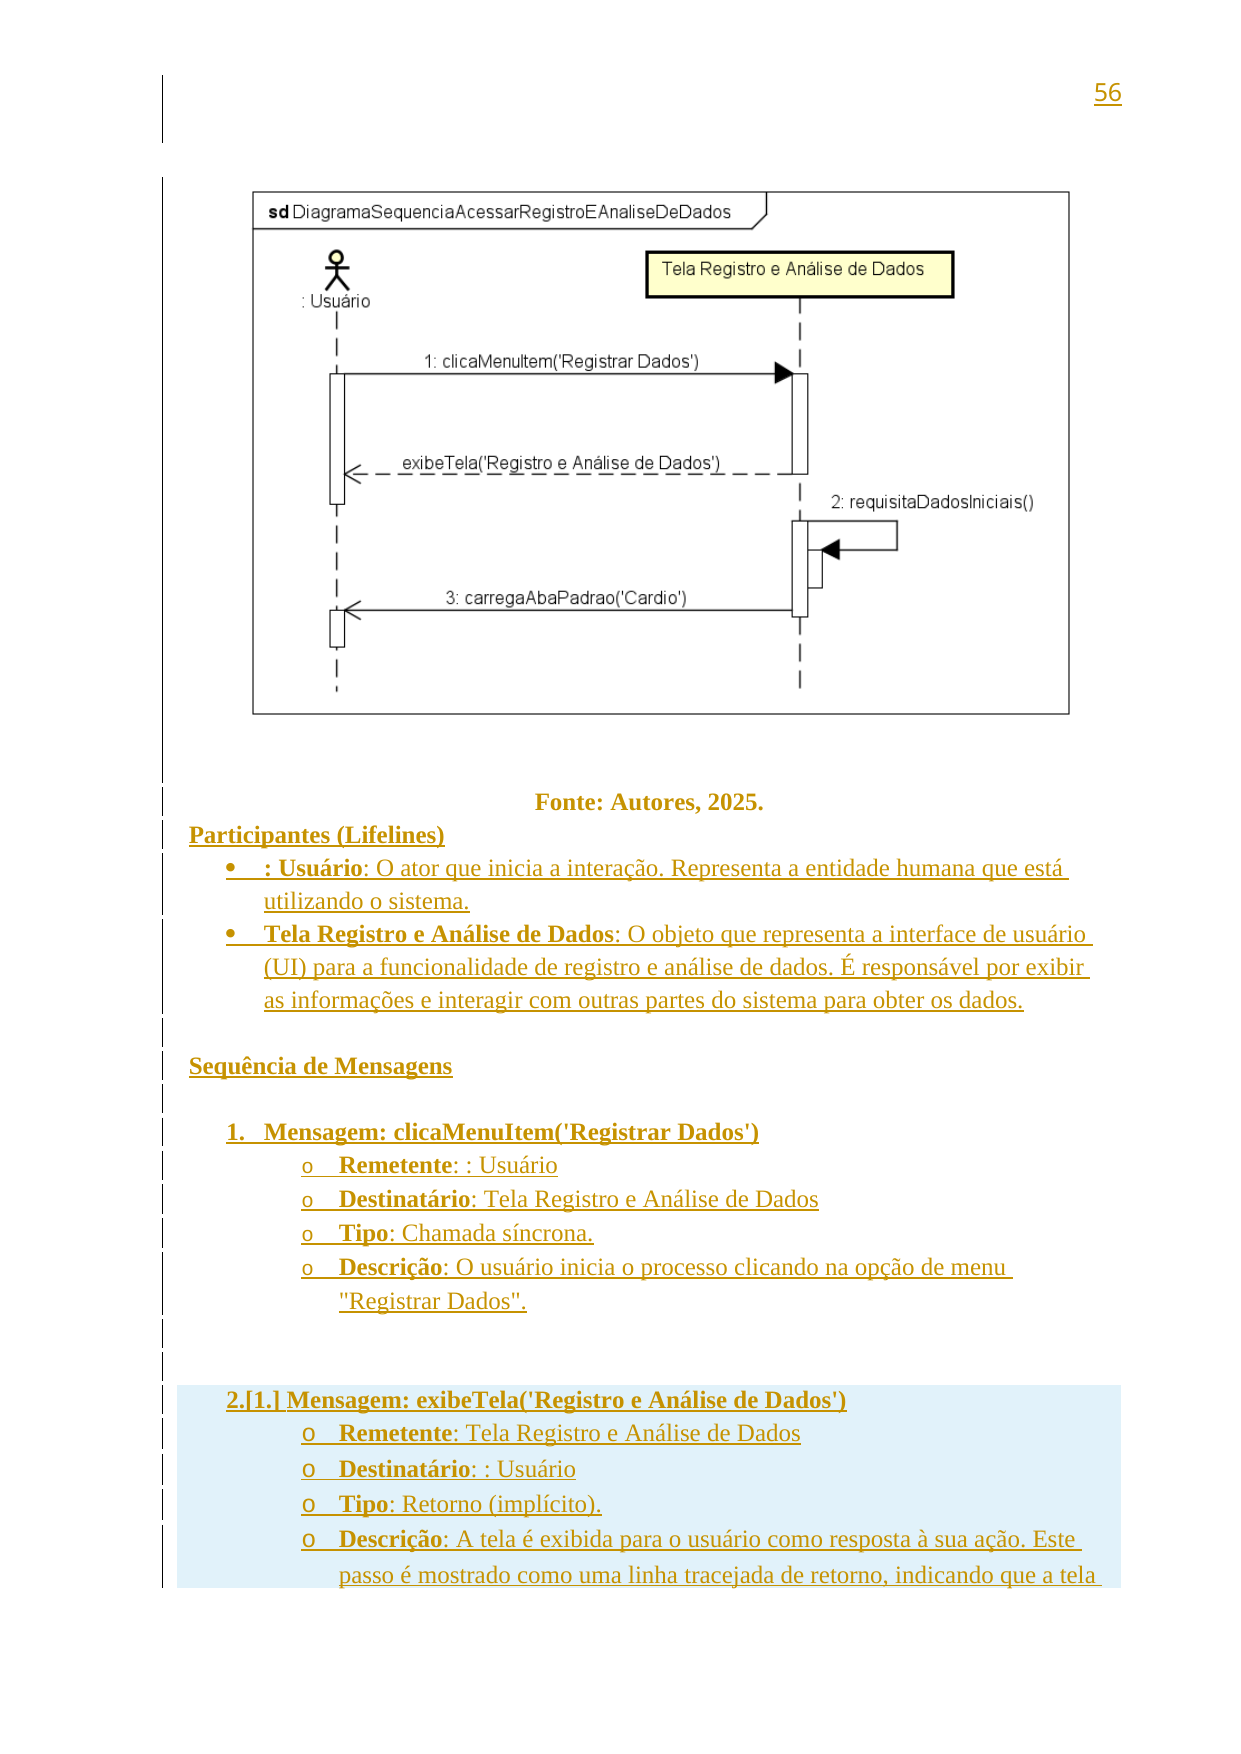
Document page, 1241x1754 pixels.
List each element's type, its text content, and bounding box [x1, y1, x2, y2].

table_cell [177, 177, 1121, 787]
picture [238, 177, 1083, 728]
table_cell Fonte: Autores, 2025. [177, 787, 1121, 1385]
